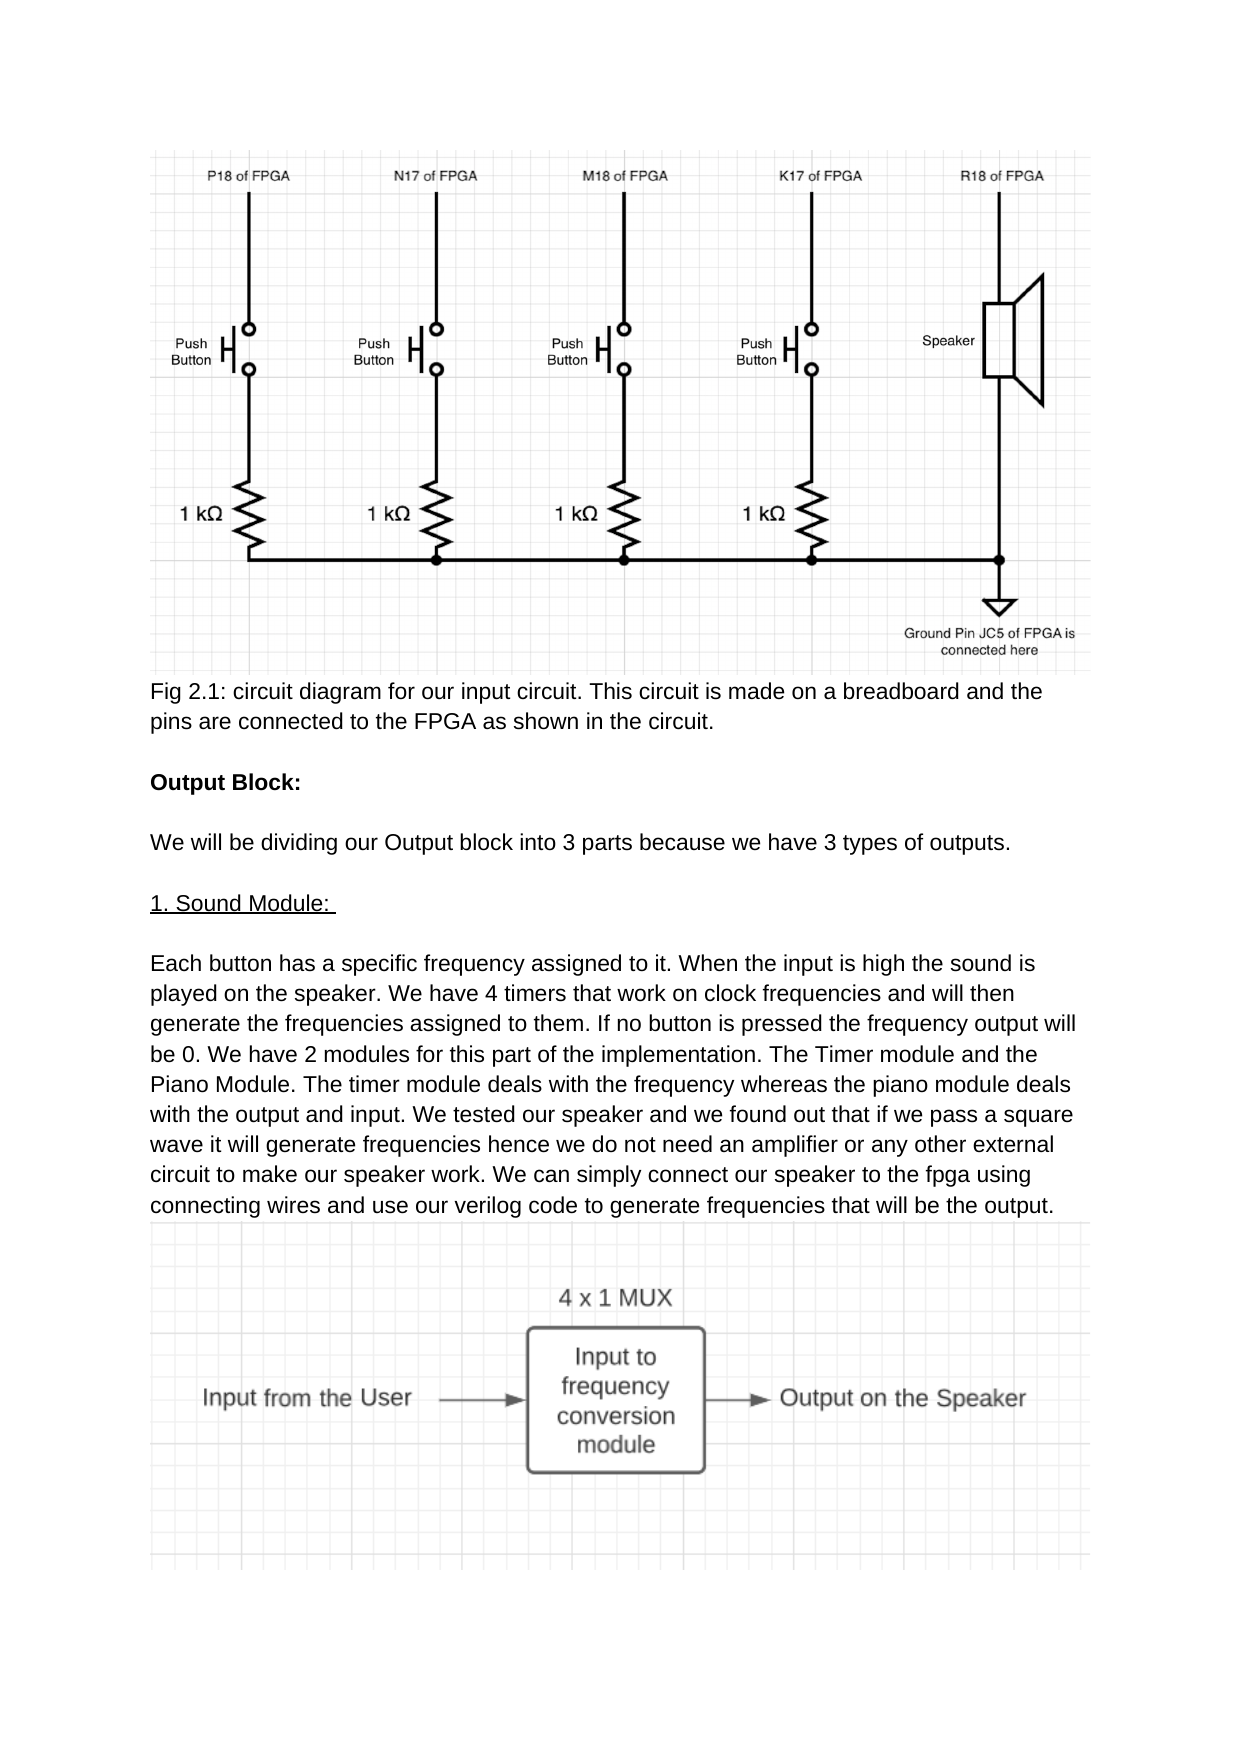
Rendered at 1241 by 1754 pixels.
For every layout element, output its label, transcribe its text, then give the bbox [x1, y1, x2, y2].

text 1. Sound Module: [150, 889, 1090, 916]
text We will be dividing our Output block into 3 parts because we have 3 types of outputs. [150, 829, 1090, 856]
picture [150, 1221, 1091, 1570]
text Each button has a specific frequency assigned to it. When the input is high the sound is played on the speaker. We have 4 timers that work on clock frequencies and will then generate the frequencies assigned to them. If no button is pressed the frequency output will be 0. We have 2 modules for this part of the implementation. The Timer module and the Piano Module. The timer module deals with the frequency whereas the piano module deals with the output and input. We tested our speaker and we found out that if we pass a square wave it will generate frequencies hence we do not need an amplifier or any other external circuit to make our speaker work. We can simply connect our speaker to the fpga using connecting wires and use our verilog code to generate frequencies that will be the output. [150, 950, 1090, 1218]
text Fig 2.1: circuit diagram for our input circuit. This circuit is made on a breadboard and the pins are connected to the FPGA as shown in the circuit. [150, 678, 1090, 735]
text Output Block: [150, 769, 1090, 795]
picture [150, 150, 1091, 675]
